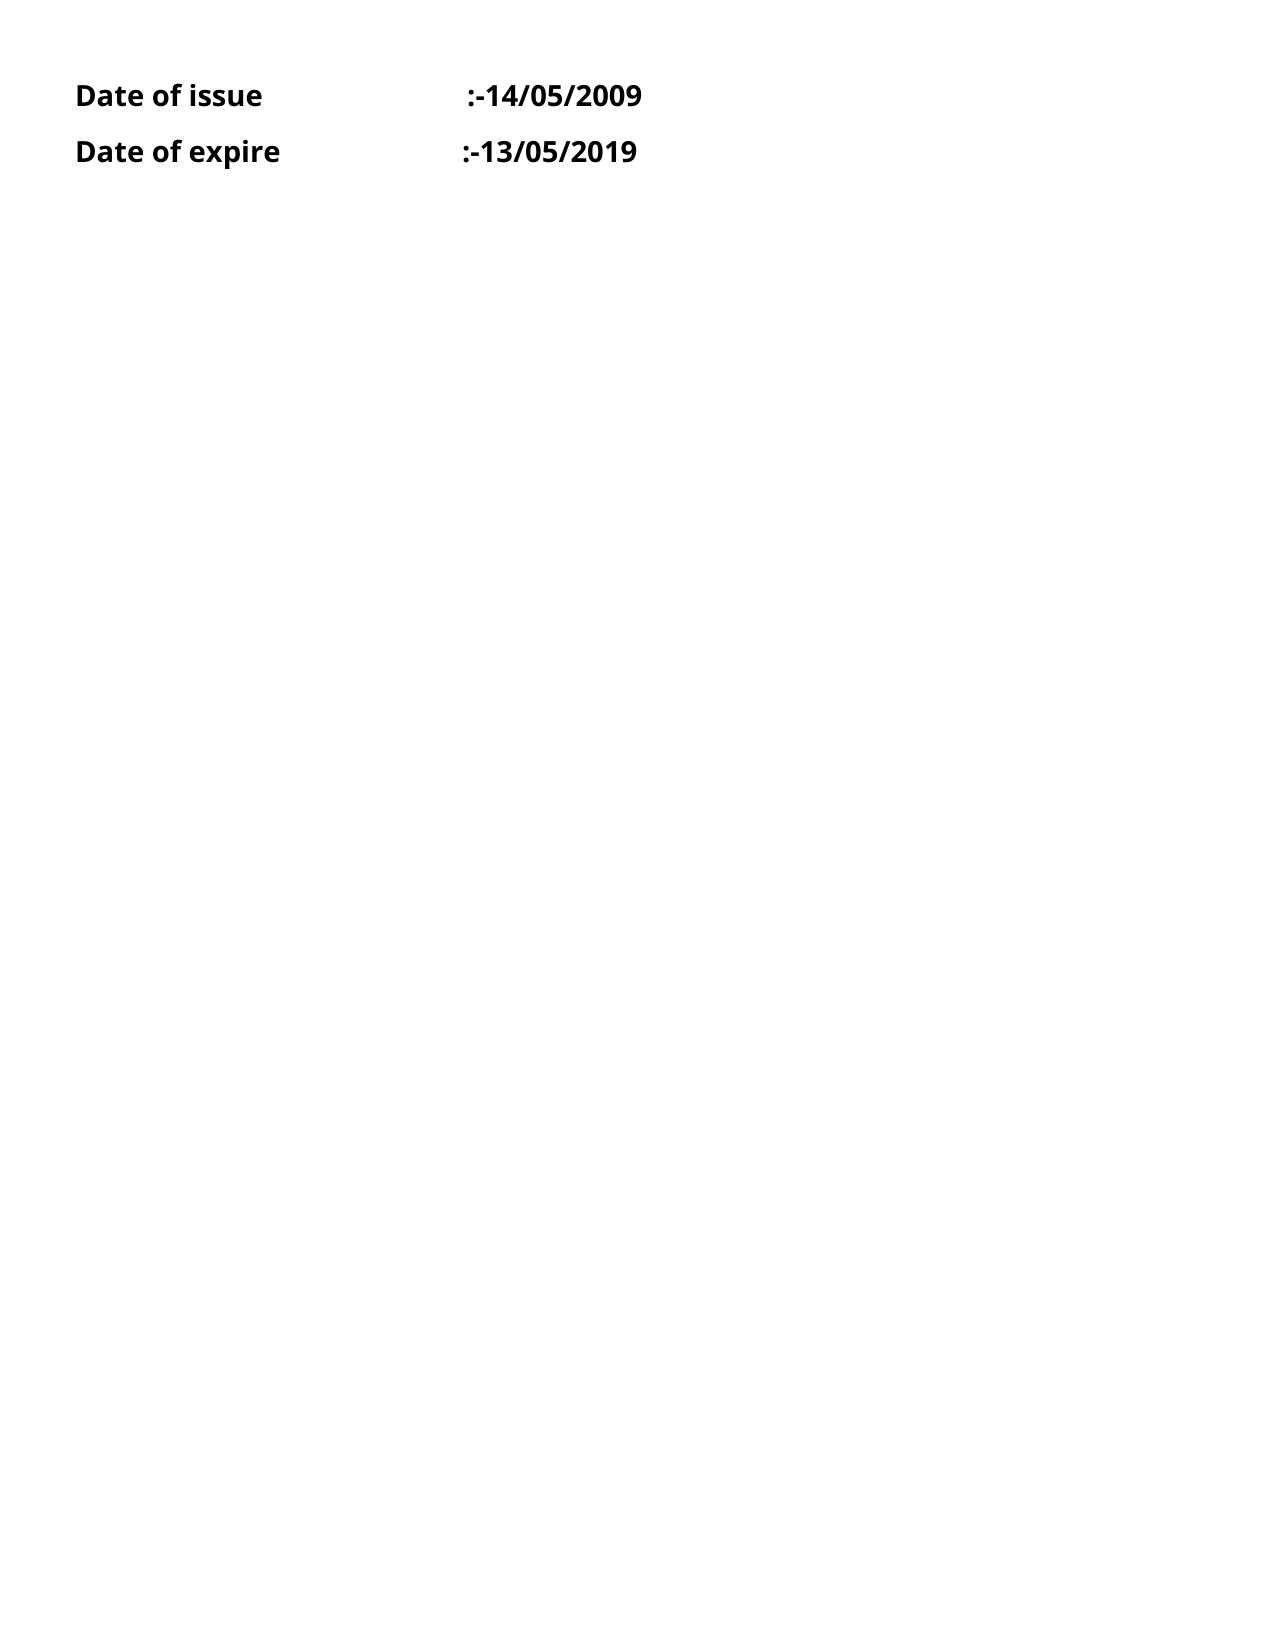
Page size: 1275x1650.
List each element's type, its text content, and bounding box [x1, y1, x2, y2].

text Date of issue :-14/05/2009 [75, 75, 1200, 115]
text Date of expire :-13/05/2019 [75, 131, 1200, 171]
